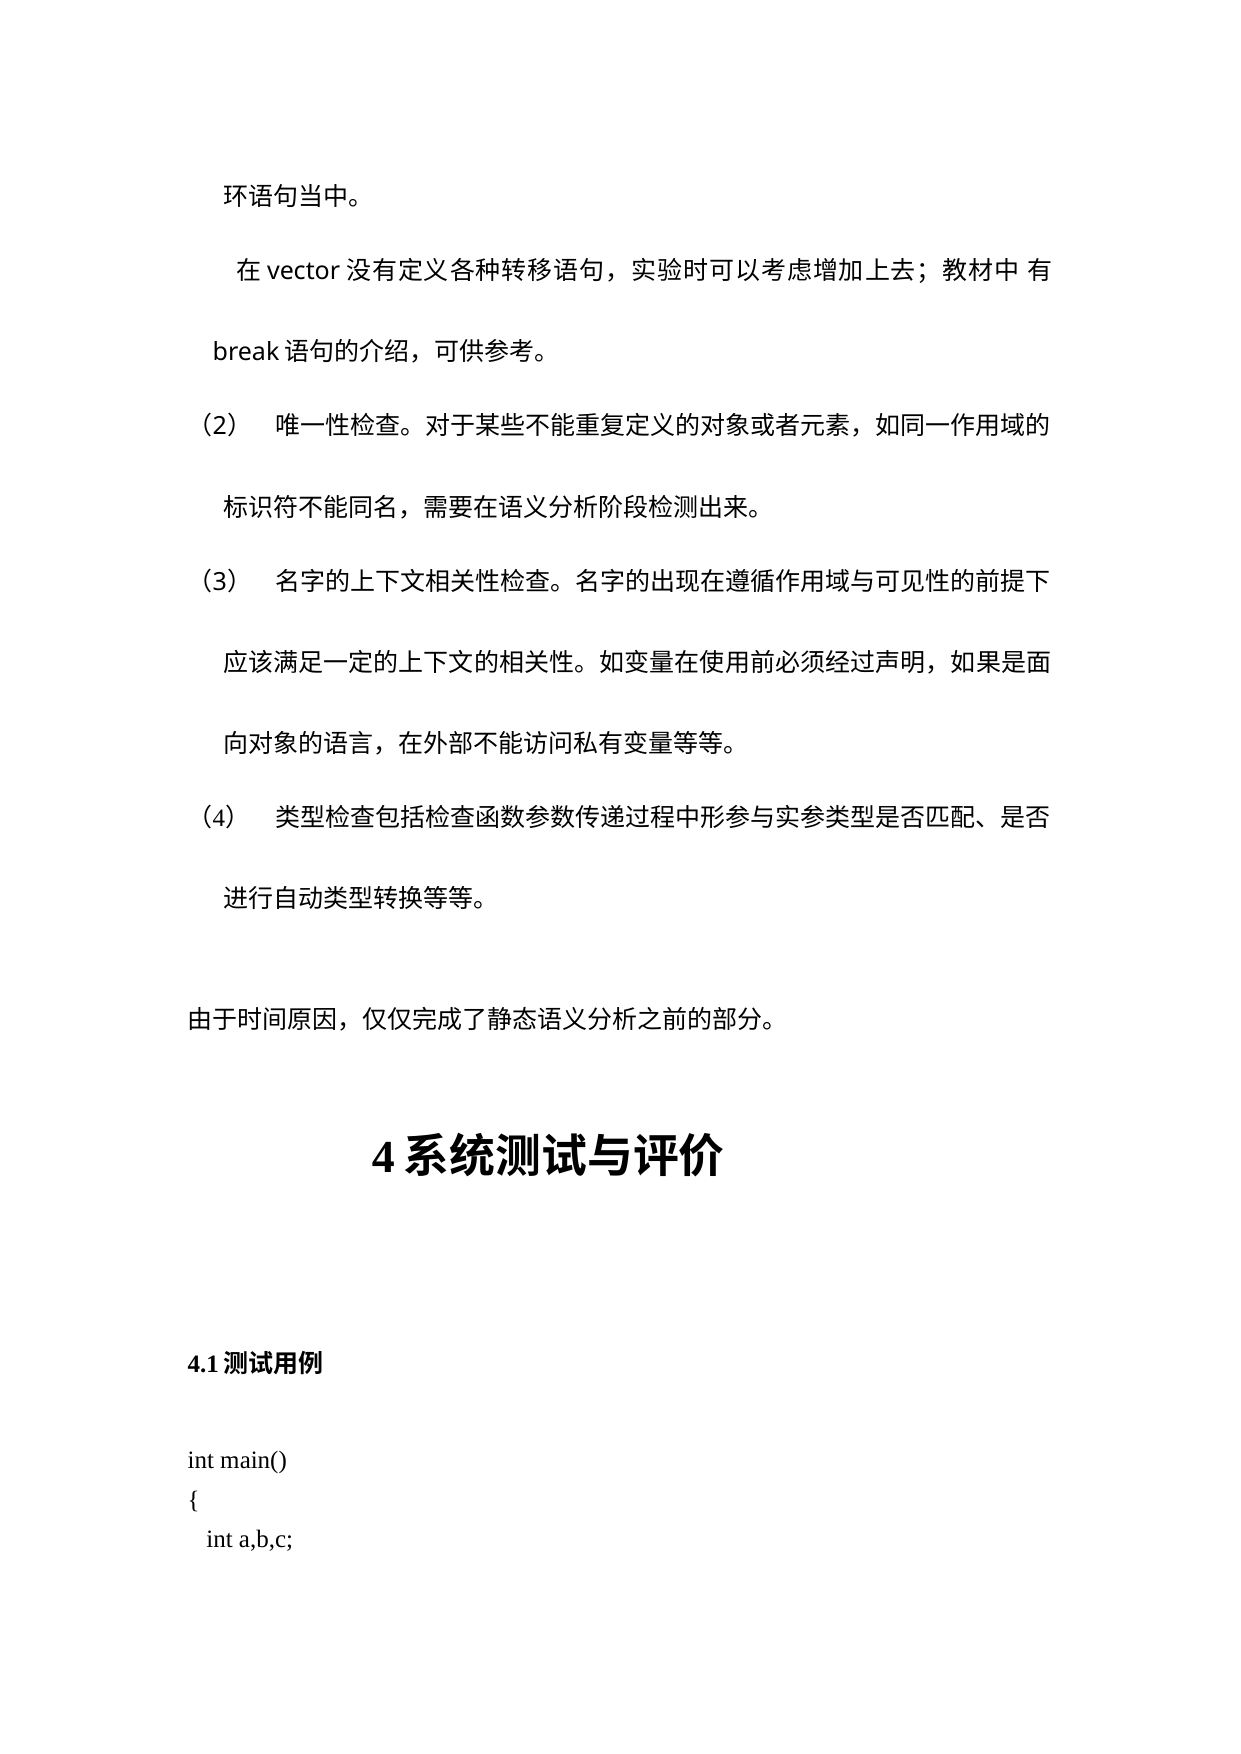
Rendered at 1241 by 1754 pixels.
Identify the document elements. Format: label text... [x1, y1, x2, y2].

text 由于时间原因，仅仅完成了静态语义分析之前的部分。 [187, 985, 1053, 1050]
text 在vector没有定义各种转移语句，实验时可以考虑增加上去；教材中 有break语句的介绍，可供参考。 [187, 236, 1053, 382]
list 类型检查包括检查函数参数传递过程中形参与实参类型是否匹配、是否进行自动类型转换等等。 [187, 783, 1053, 929]
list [187, 162, 1053, 227]
subtitle 4系统测试与评价 [187, 1104, 1053, 1201]
list int main() [187, 1443, 1053, 1476]
list 唯一性检查。对于某些不能重复定义的对象或者元素，如同一作用域的标识符不能同名，需要在语义分析阶段检测出来。 [187, 391, 1053, 538]
list { [187, 1483, 1053, 1515]
list 名字的上下文相关性检查。名字的出现在遵循作用域与可见性的前提下应该满足一定的上下文的相关性。如变量在使用前必须经过声明，如果是面向对象的语言，在外部不能访问私有变量等等。 [187, 547, 1053, 774]
list int a,b,c; [187, 1522, 1053, 1555]
list 4.1测试用例 [187, 1329, 1053, 1394]
